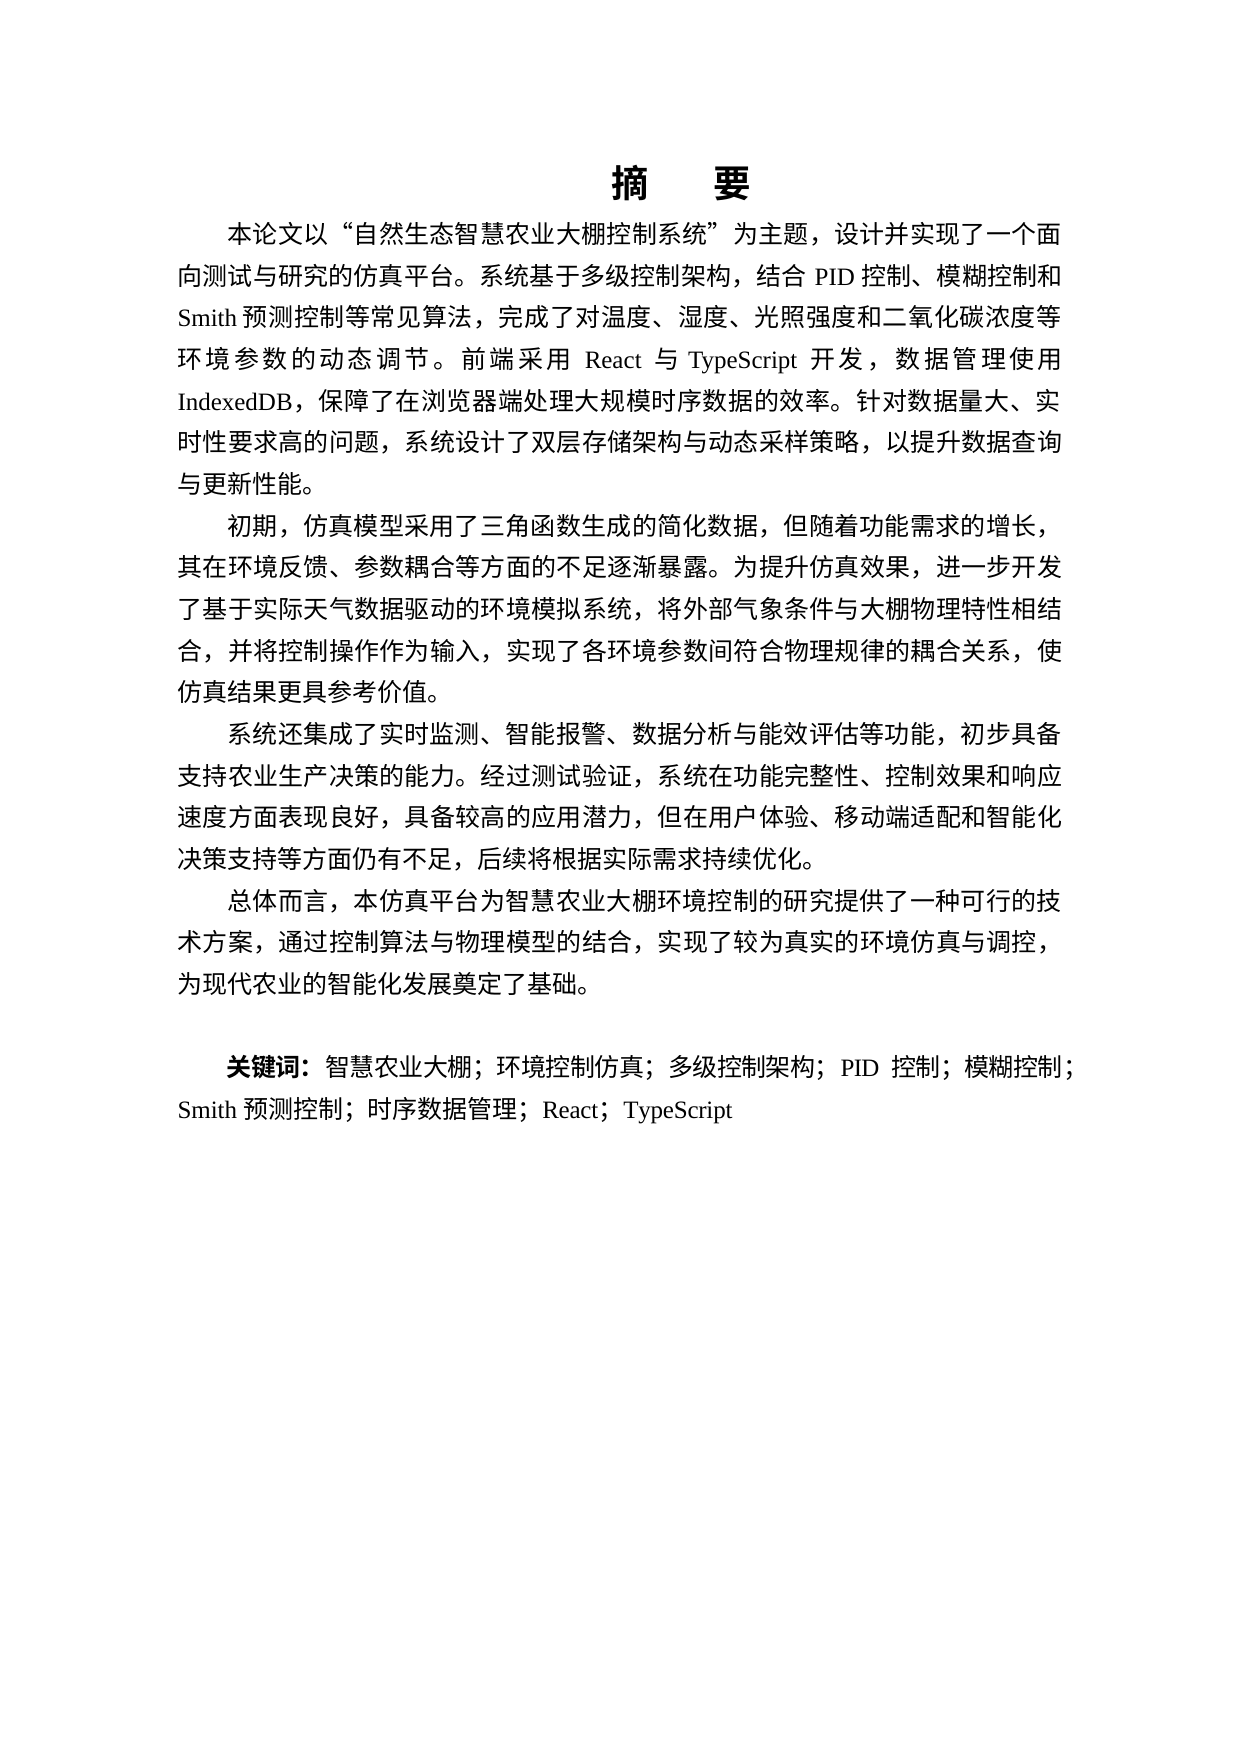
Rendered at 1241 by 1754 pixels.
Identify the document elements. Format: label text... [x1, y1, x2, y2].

text 摘 要 [226, 148, 1063, 210]
text 系统还集成了实时监测、智能报警、数据分析与能效评估等功能，初步具备支持农业生产决策的能力。经过测试验证，系统在功能完整性、控制效果和响应速度方面表现良好，具备较高的应用潜力，但在用户体验、移动端适配和智能化决策支持等方面仍有不足，后续将根据实际需求持续优化。 [177, 710, 1063, 877]
text 本论文以“自然生态智慧农业大棚控制系统”为主题，设计并实现了一个面向测试与研究的仿真平台。系统基于多级控制架构，结合 PID 控制、模糊控制和 Smith预测控制等常见算法，完成了对温度、湿度、光照强度和二氧化碳浓度等环境参数的动态调节。前端采用 React 与TypeScript 开发，数据管理使用IndexedDB，保障了在浏览器端处理大规模时序数据的效率。针对数据量大、实时性要求高的问题，系统设计了双层存储架构与动态采样策略，以提升数据查询与更新性能。 [177, 210, 1063, 502]
text 总体而言，本仿真平台为智慧农业大棚环境控制的研究提供了一种可行的技术方案，通过控制算法与物理模型的结合，实现了较为真实的环境仿真与调控，为现代农业的智能化发展奠定了基础。 [177, 877, 1063, 1002]
text 初期，仿真模型采用了三角函数生成的简化数据，但随着功能需求的增长，其在环境反馈、参数耦合等方面的不足逐渐暴露。为提升仿真效果，进一步开发了基于实际天气数据驱动的环境模拟系统，将外部气象条件与大棚物理特性相结合，并将控制操作作为输入，实现了各环境参数间符合物理规律的耦合关系，使仿真结果更具参考价值。 [177, 502, 1063, 710]
text 关键词：智慧农业大棚；环境控制仿真；多级控制架构；PID 控制；模糊控制；Smith 预测控制；时序数据管理；React；TypeScript [177, 1043, 1063, 1127]
